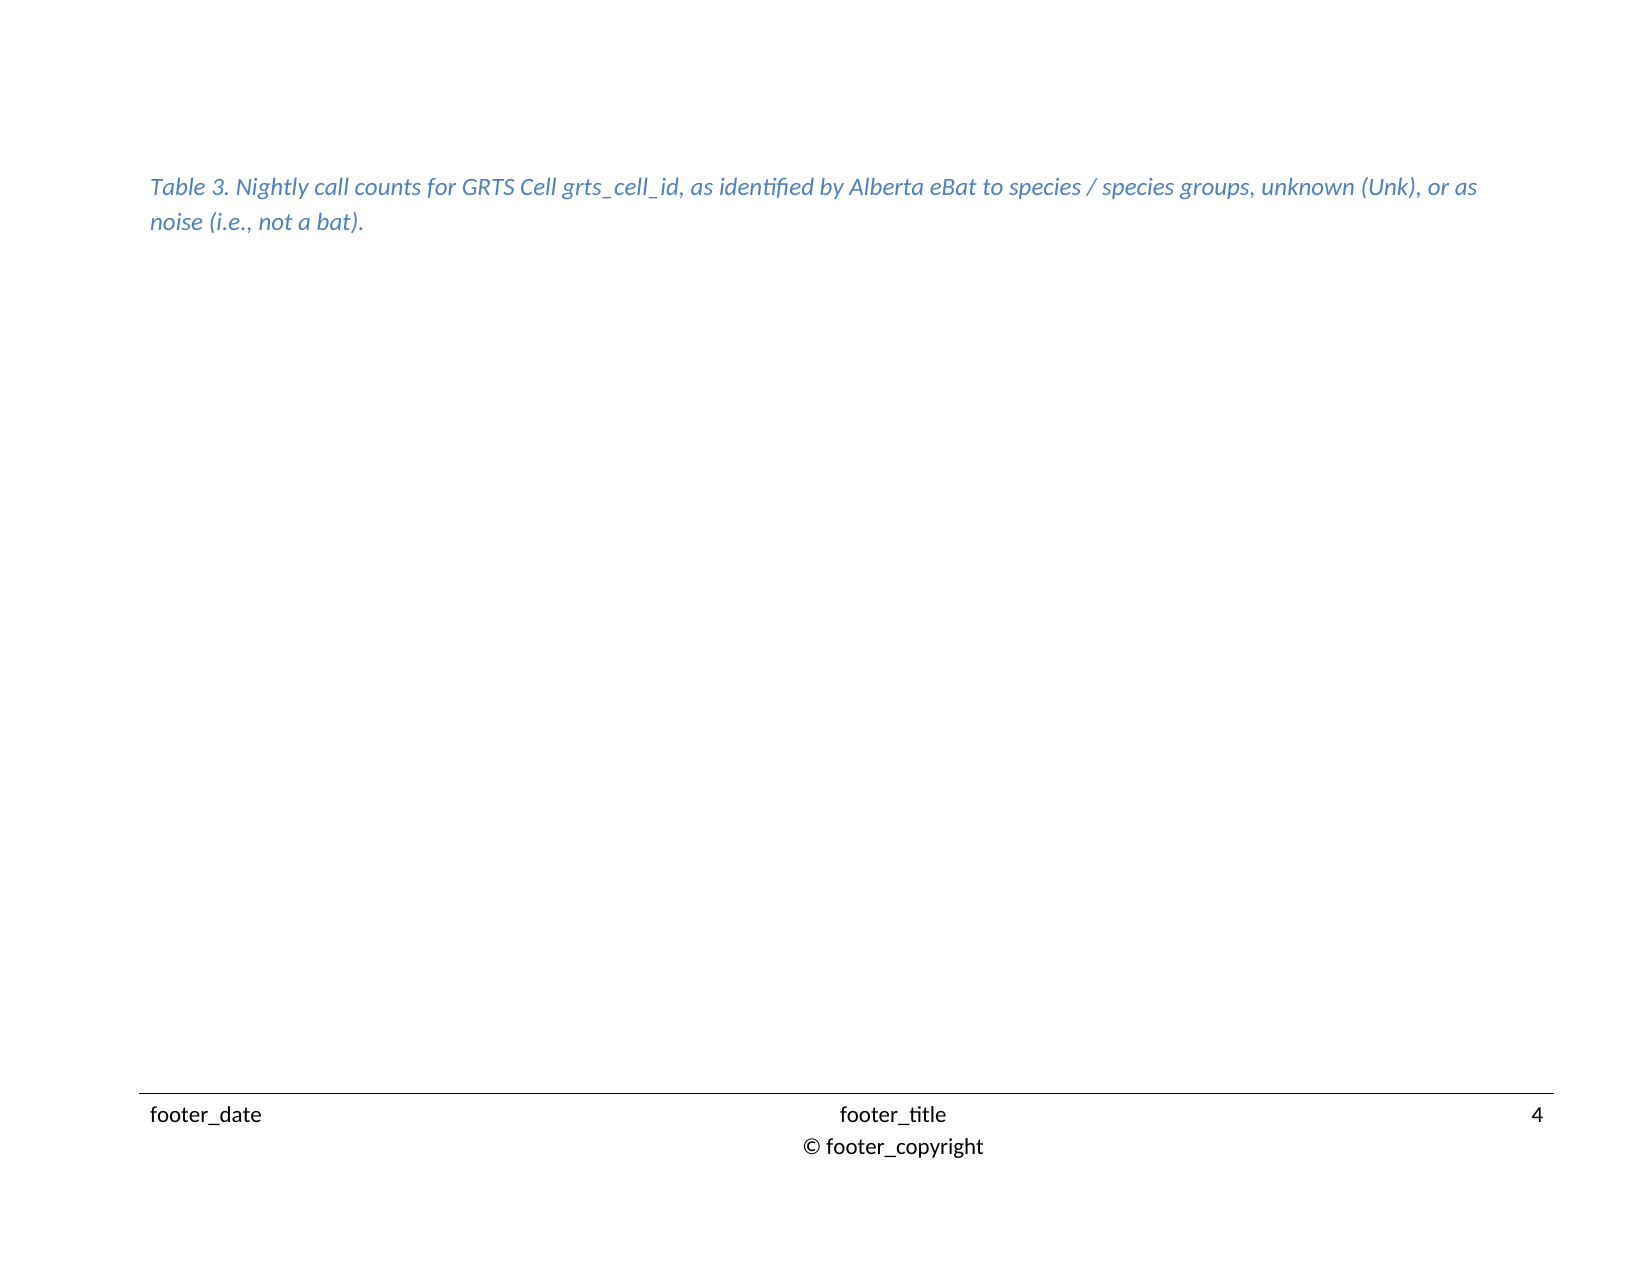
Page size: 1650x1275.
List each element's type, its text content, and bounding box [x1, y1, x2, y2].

subtitle Table 3. Nightly call counts for GRTS Cell grts_cell_id, as identified by Alberta eBat to species / species groups, unknown (Unk), or as noise (i.e., not a bat). [150, 171, 1500, 236]
